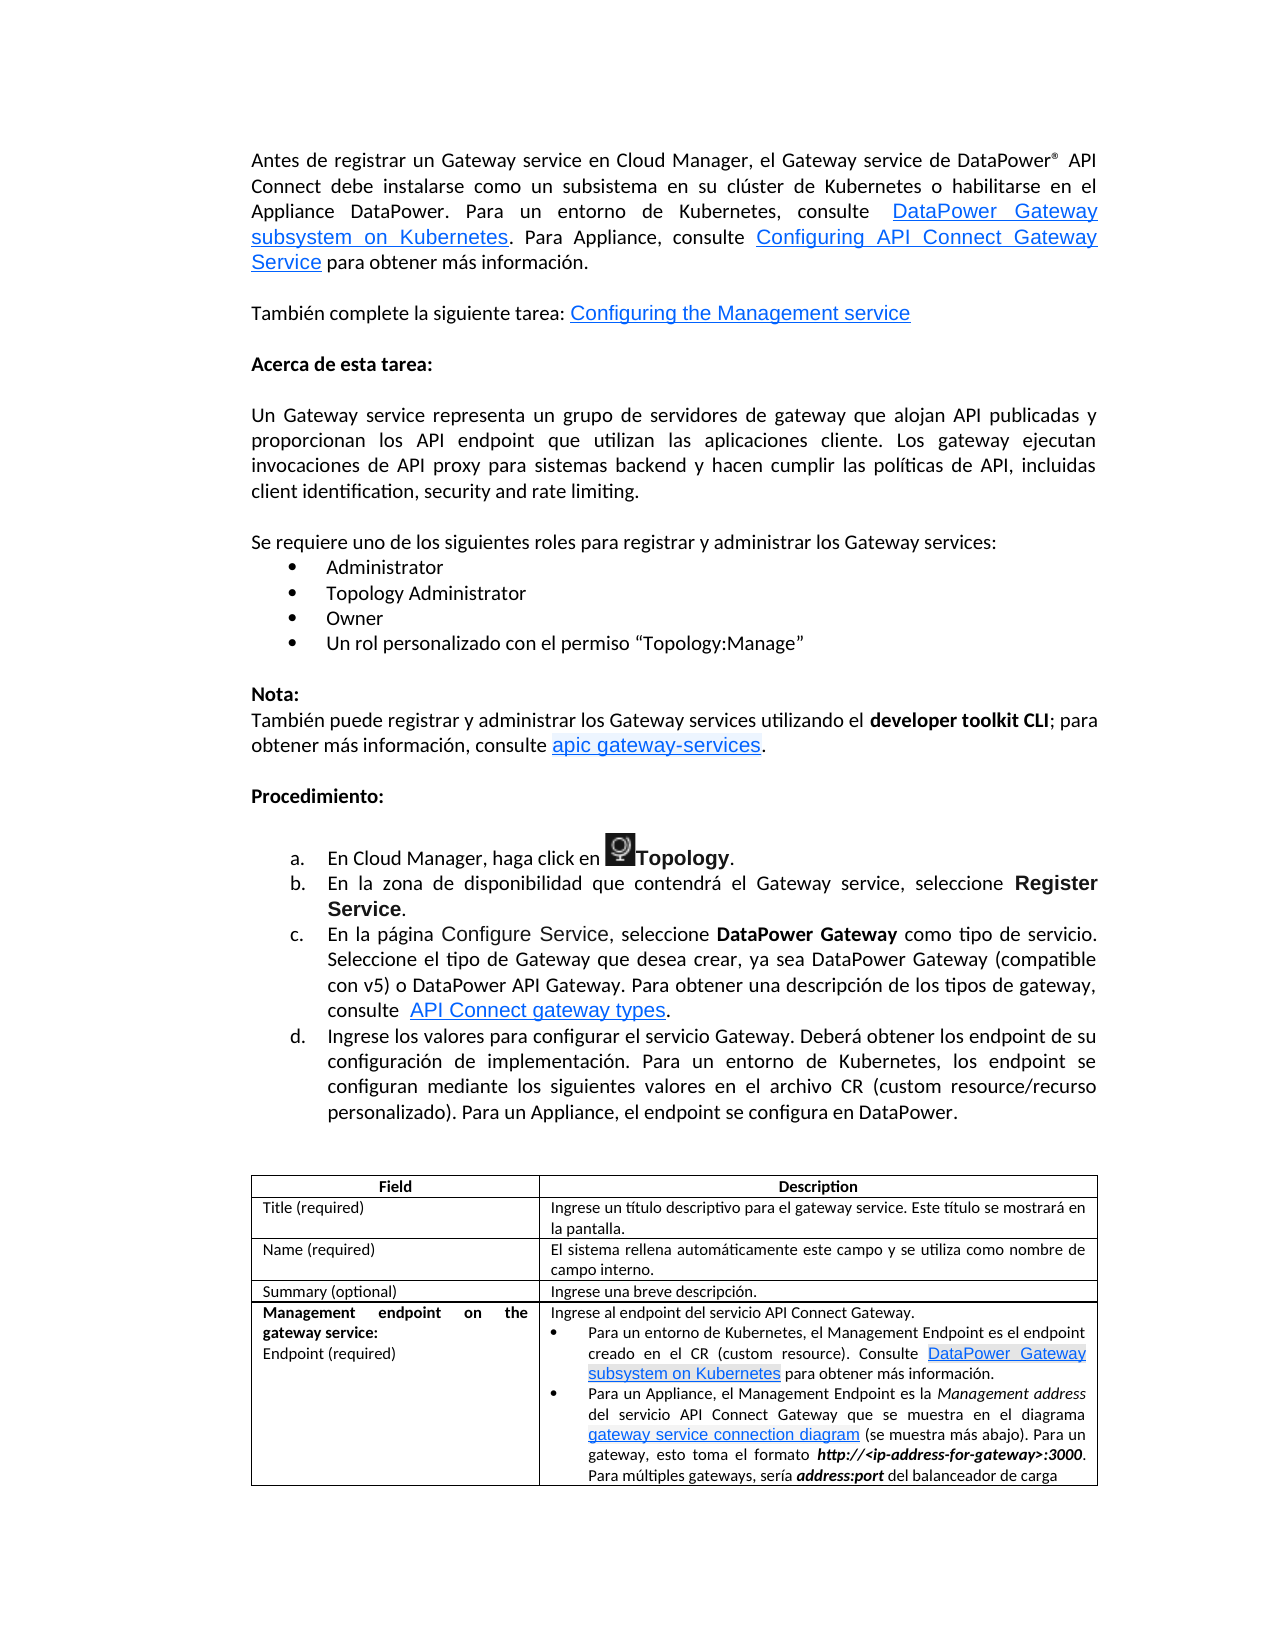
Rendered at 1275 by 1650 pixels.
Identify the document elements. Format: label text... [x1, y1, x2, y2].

list En la página Configure Service, seleccione DataPower Gateway como tipo de servicio. Seleccione el tipo de Gateway que desea crear, ya sea DataPower Gateway (compatible con v5) o DataPower API Gateway. Para obtener una descripción de los tipos de gateway, consulte API Connect gateway types. [290, 921, 1098, 1023]
list En Cloud Manager, haga click en Topology. [290, 834, 1098, 870]
text Se requiere uno de los siguientes roles para registrar y administrar los Gateway services: [251, 529, 1098, 554]
list Un rol personalizado con el permiso “Topology:Manage” [288, 631, 1098, 656]
list Owner [288, 605, 1098, 631]
text Procedimiento: [251, 783, 1098, 808]
picture [605, 833, 636, 866]
table_cell Title (required) [252, 1198, 539, 1238]
text Acerca de esta tarea: [251, 351, 1098, 376]
list Topology Administrator [288, 580, 1098, 605]
text Un Gateway service representa un grupo de servidores de gateway que alojan API publicadas y proporcionan los API endpoint que utilizan las aplicaciones cliente. Los gateway ejecutan invocaciones de API proxy para sistemas backend y hacen cumplir las políticas de API, incluidas client identification, security and rate limiting. [251, 402, 1098, 503]
table_cell Name (required) [252, 1239, 539, 1280]
table_cell El sistema rellena automáticamente este campo y se utiliza como nombre de campo interno. [540, 1239, 1097, 1280]
list En la zona de disponibilidad que contendrá el Gateway service, seleccione Register Service. [290, 870, 1098, 921]
table_header Field [252, 1176, 539, 1197]
text Antes de registrar un Gateway service en Cloud Manager, el Gateway service de DataPower® API Connect debe instalarse como un subsistema en su clúster de Kubernetes o habilitarse en el Appliance DataPower. Para un entorno de Kubernetes, consulte DataPower Gateway subsystem on Kubernetes. Para Appliance, consulte Configuring API Connect Gateway Service para obtener más información. [251, 148, 1098, 275]
table_cell Summary (optional) [252, 1281, 539, 1301]
text También puede registrar y administrar los Gateway services utilizando el developer toolkit CLI; para obtener más información, consulte apic gateway-services. [251, 707, 1098, 758]
text Nota: [251, 681, 1098, 707]
table_cell Ingrese una breve descripción. [540, 1281, 1097, 1301]
list Administrator [288, 554, 1098, 580]
text También complete la siguiente tarea: Configuring the Management service [251, 300, 1098, 326]
list Ingrese los valores para configurar el servicio Gateway. Deberá obtener los endpoint de su configuración de implementación. Para un entorno de Kubernetes, los endpoint se configuran mediante los siguientes valores en el archivo CR (custom resource/recurso personalizado). Para un Appliance, el endpoint se configura en DataPower. [290, 1023, 1098, 1124]
table_cell Management endpoint on the gateway service: Endpoint (required) [252, 1303, 539, 1485]
table_cell Ingrese un título descriptivo para el gateway service. Este título se mostrará en la pantalla. [540, 1198, 1097, 1238]
table_cell Ingrese al endpoint del servicio API Connect Gateway. Para un entorno de Kubernetes, el Management Endpoint es el endpoint creado en el CR (custom resource). Consulte DataPower Gateway subsystem on Kubernetes para obtener más información. Para un Appliance, el Management Endpoint es la Management address del servicio API Connect Gateway que se muestra en el diagrama gateway service connection diagram (se muestra más abajo). Para un gateway, esto toma el formato http://<ip-address-for-gateway>:3000. Para múltiples gateways, sería address:port del balanceador de carga [540, 1303, 1097, 1485]
table_header Description [540, 1176, 1097, 1197]
